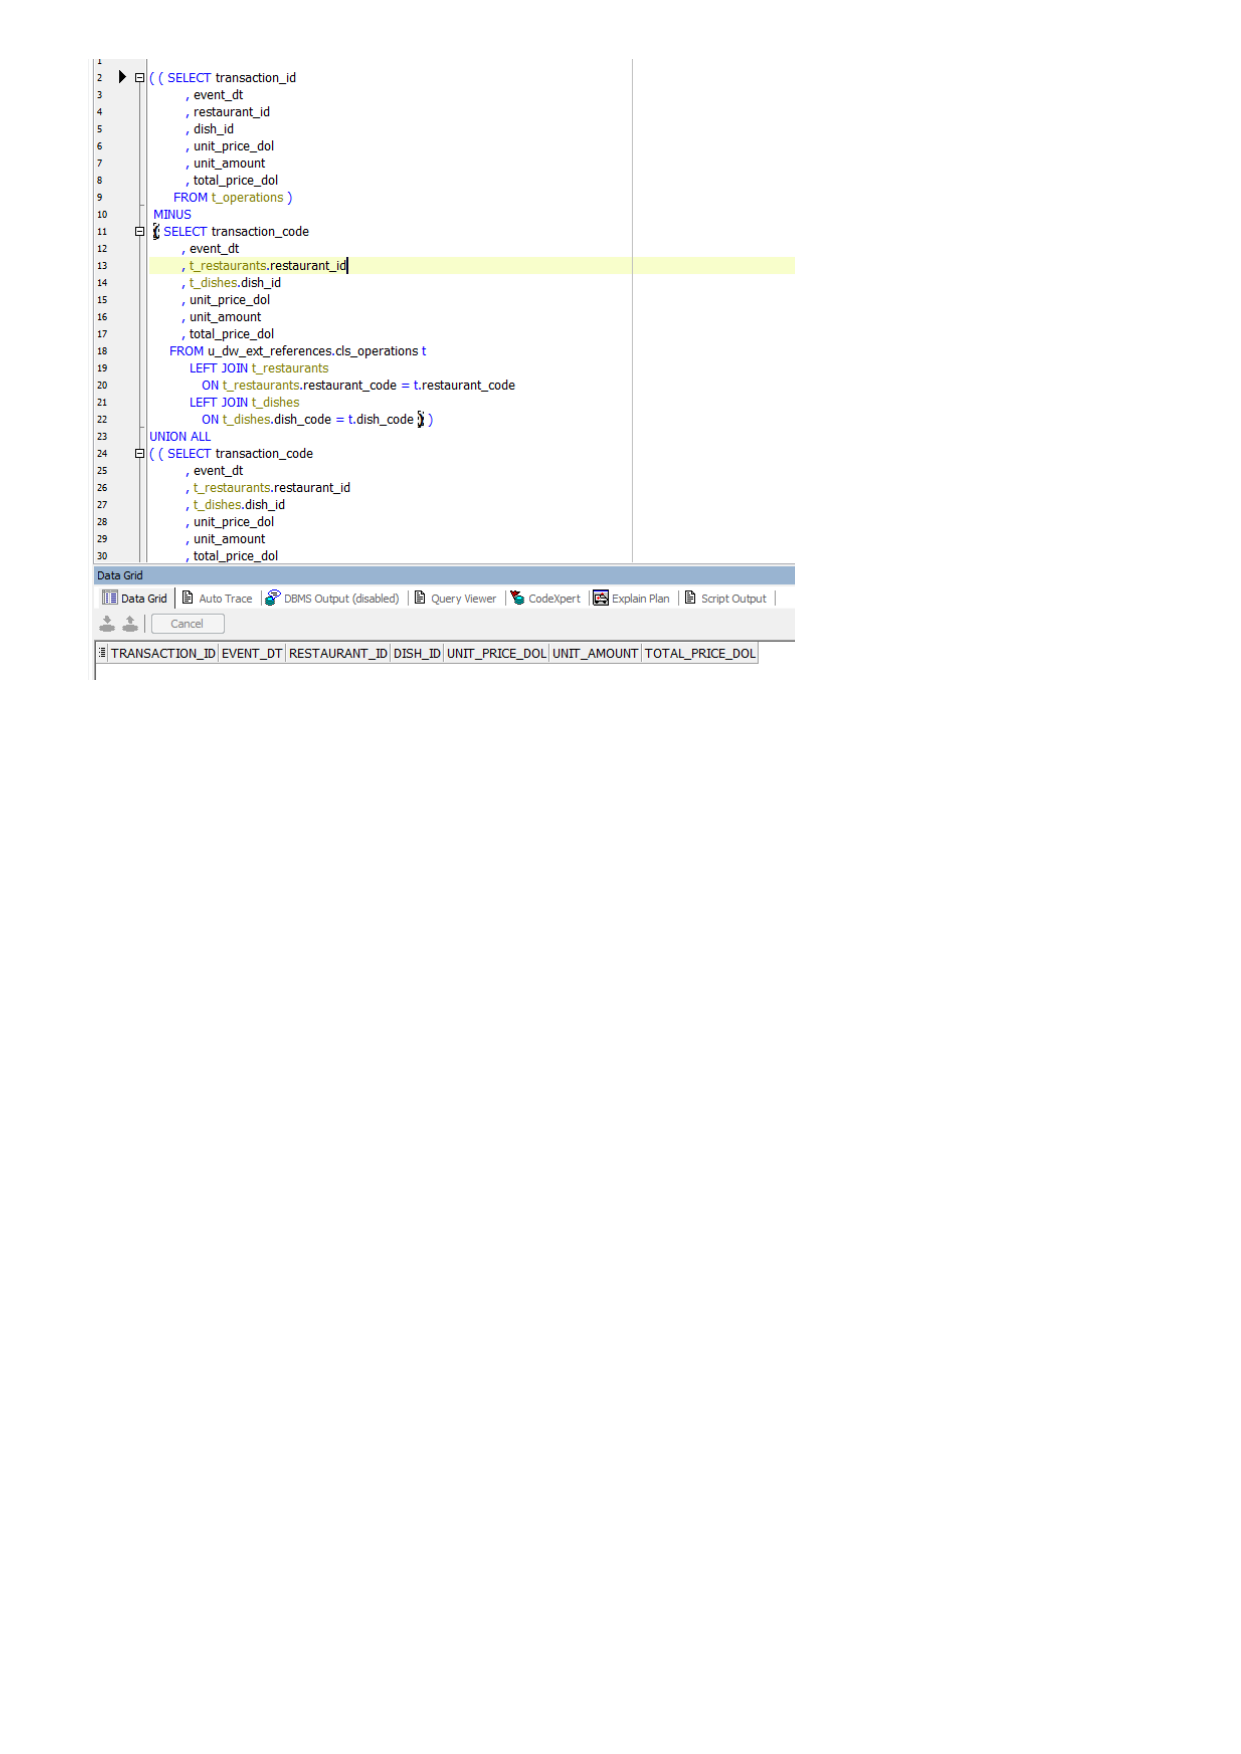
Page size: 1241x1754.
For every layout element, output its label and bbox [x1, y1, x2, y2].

picture [88, 59, 795, 680]
